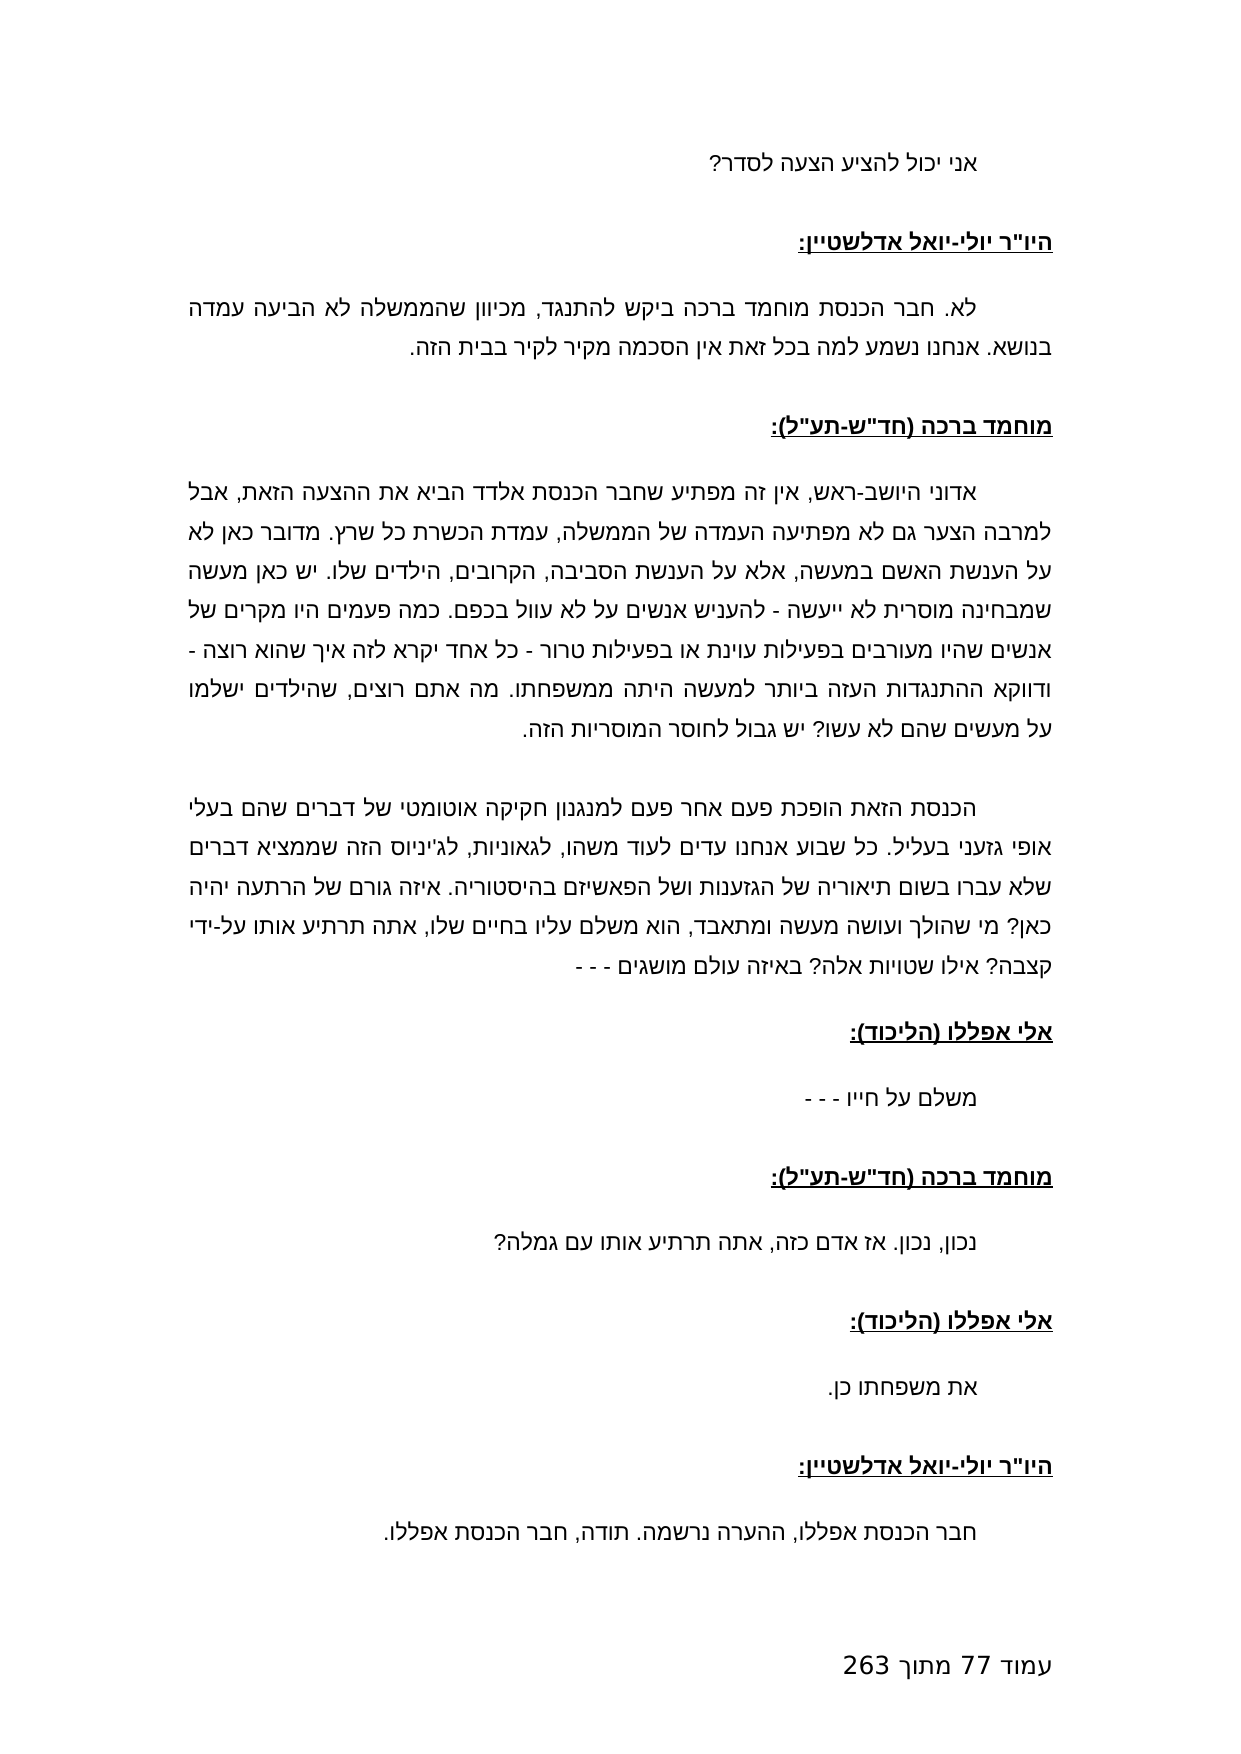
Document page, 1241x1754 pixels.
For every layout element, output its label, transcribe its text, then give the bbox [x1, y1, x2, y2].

text הכנסת הזאת הופכת פעם אחר פעם למנגנון חקיקה אוטומטי של דברים שהם בעלי אופי גזעני בעליל. כל שבוע אנחנו עדים לעוד משהו, לגאוניות, לג'יניוס הזה שממציא דברים שלא עברו בשום תיאוריה של הגזענות ושל הפאשיזם בהיסטוריה. איזה גורם של הרתעה יהיה כאן? מי שהולך ועושה מעשה ומתאבד, הוא משלם עליו בחיים שלו, אתה תרתיע אותו על-ידי קצבה? אילו שטויות אלה? באיזה עולם מושגים - - - [187, 795, 1053, 979]
text לא. חבר הכנסת מוחמד ברכה ביקש להתנגד, מכיוון שהממשלה לא הביעה עמדה בנושא. אנחנו נשמע למה בכל זאת אין הסכמה מקיר לקיר בבית הזה. [187, 295, 1053, 361]
text נכון, נכון. אז אדם כזה, אתה תרתיע אותו עם גמלה? [187, 1229, 1053, 1256]
text משלם על חייו - - - [187, 1084, 1053, 1111]
text מוחמד ברכה (חד"ש-תע"ל): [187, 1163, 1053, 1190]
text היו"ר יולי-יואל אדלשטיין: [187, 1453, 1053, 1479]
text מוחמד ברכה (חד"ש-תע"ל): [187, 413, 1053, 439]
text אני יכול להציע הצעה לסדר? [187, 150, 1053, 176]
text אלי אפללו (הליכוד): [187, 1308, 1053, 1334]
text את משפחתו כן. [187, 1374, 1053, 1400]
text היו"ר יולי-יואל אדלשטיין: [187, 229, 1053, 255]
text אדוני היושב-ראש, אין זה מפתיע שחבר הכנסת אלדד הביא את ההצעה הזאת, אבל למרבה הצער גם לא מפתיעה העמדה של הממשלה, עמדת הכשרת כל שרץ. מדובר כאן לא על הענשת האשם במעשה, אלא על הענשת הסביבה, הקרובים, הילדים שלו. יש כאן מעשה שמבחינה מוסרית לא ייעשה - להעניש אנשים על לא עוול בכפם. כמה פעמים היו מקרים של אנשים שהיו מעורבים בפעילות עוינת או בפעילות טרור - כל אחד יקרא לזה איך שהוא רוצה - ודווקא ההתנגדות העזה ביותר למעשה היתה ממשפחתו. מה אתם רוצים, שהילדים ישלמו על מעשים שהם לא עשו? יש גבול לחוסר המוסריות הזה. [187, 479, 1053, 742]
text אלי אפללו (הליכוד): [187, 1019, 1053, 1045]
text חבר הכנסת אפללו, ההערה נרשמה. תודה, חבר הכנסת אפללו. [187, 1519, 1053, 1545]
